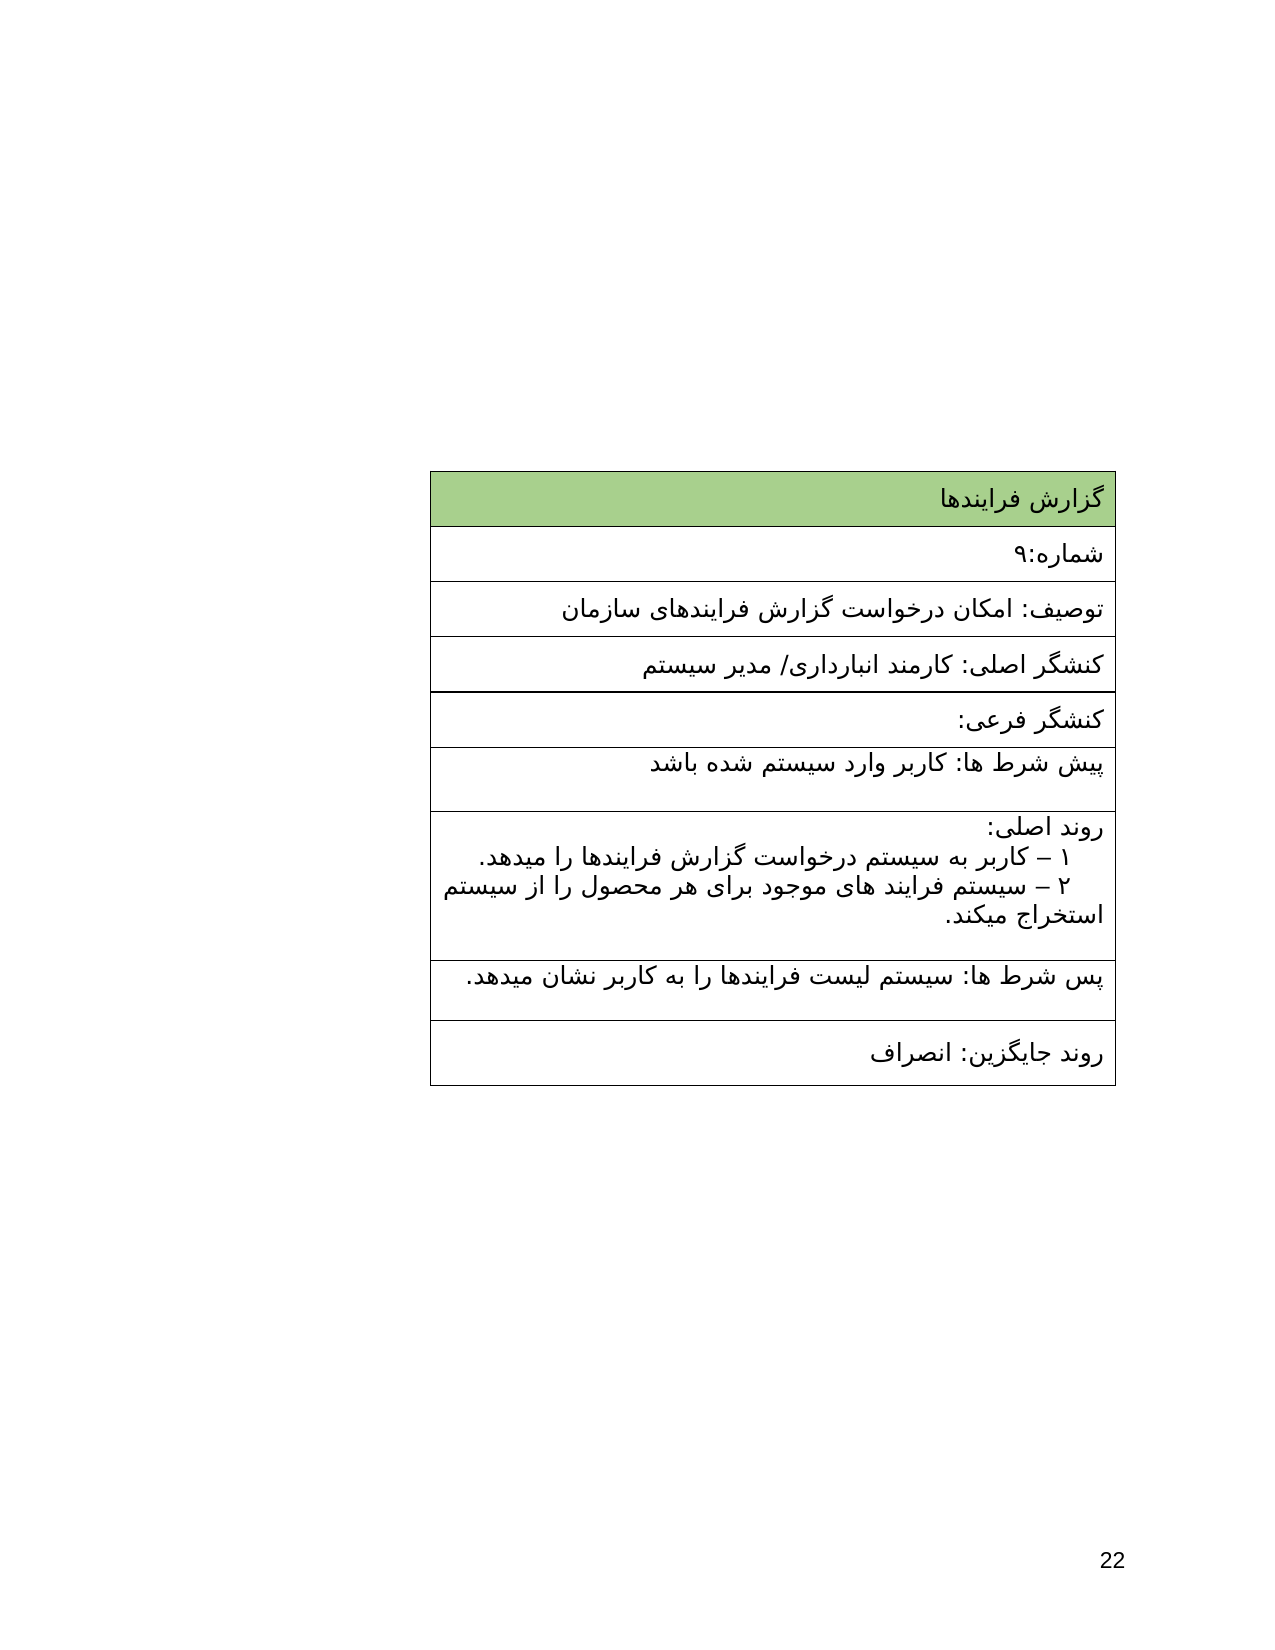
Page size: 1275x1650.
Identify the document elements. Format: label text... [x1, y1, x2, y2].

table_cell کنشگر اصلی: کارمند انبارداری/ مدیر سیستم [431, 637, 1115, 691]
table_cell روند اصلی: ۱ – کاربر به سیستم درخواست گزارش فرایندها را میدهد. ۲ – سیستم فرایند های موجود برای هر محصول را از سیستم استخراج میکند. [431, 812, 1115, 960]
table_header گزارش فرایندها [431, 472, 1115, 526]
table_cell توصیف: امکان درخواست گزارش فرایندهای سازمان [431, 582, 1115, 636]
table_cell پس شرط ها: سیستم لیست فرایندها را به کاربر نشان میدهد. [431, 961, 1115, 1020]
table_cell روند جایگزین: انصراف [431, 1021, 1115, 1085]
table_cell پیش شرط ها: کاربر وارد سیستم شده باشد [431, 748, 1115, 811]
table_cell کنشگر فرعی: [431, 693, 1115, 747]
table_cell شماره:۹ [431, 527, 1115, 581]
